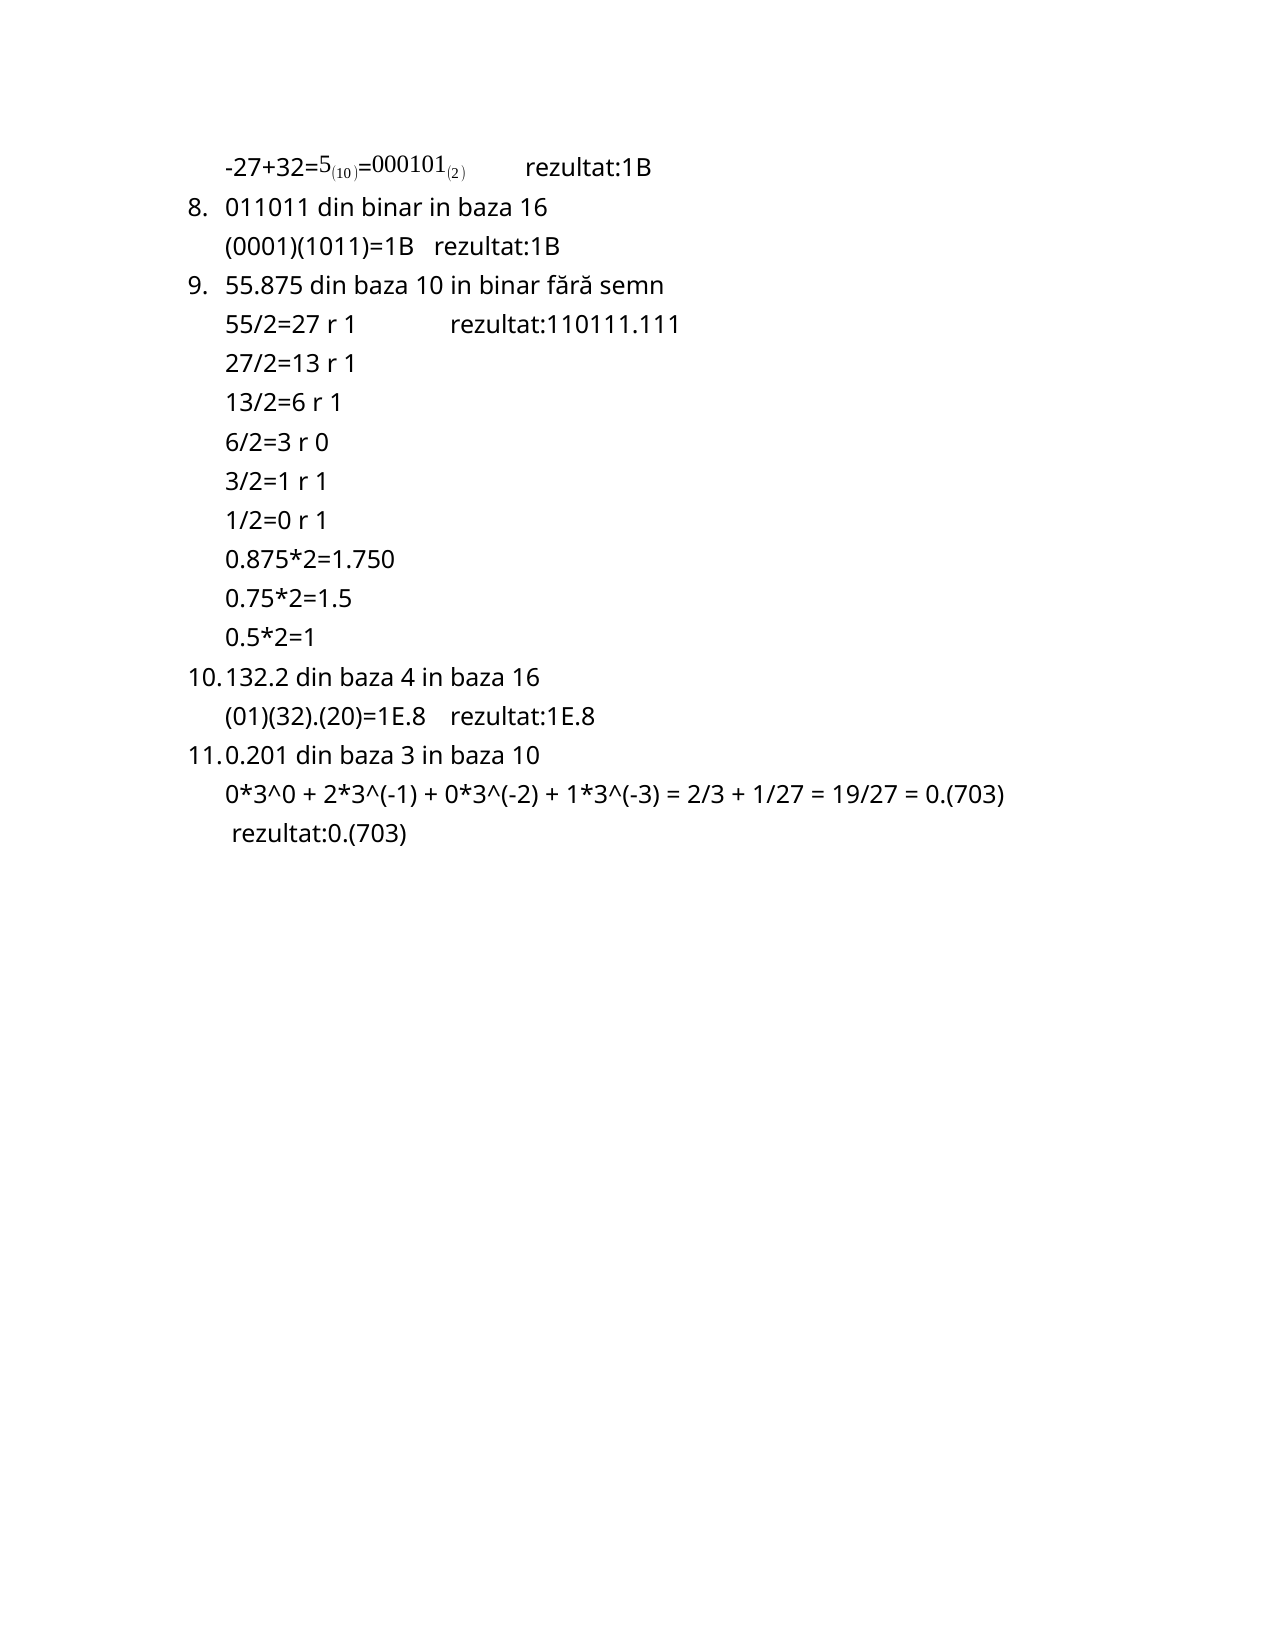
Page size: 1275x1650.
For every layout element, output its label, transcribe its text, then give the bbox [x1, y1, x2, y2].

list 011011 din binar in baza 16 [187, 189, 1125, 223]
list 0.201 din baza 3 in baza 10 [187, 737, 1125, 772]
list 55.875 din baza 10 in binar fără semn [187, 267, 1125, 302]
list rezultat:0.(703) [225, 816, 1125, 850]
list 27/2=13 r 1 [225, 346, 1125, 380]
list 0.5*2=1 [225, 620, 1125, 654]
list 3/2=1 r 1 [225, 463, 1125, 497]
list 55/2=27 r 1 rezultat:110111.111 [225, 307, 1125, 341]
list 132.2 din baza 4 in baza 16 [187, 659, 1125, 693]
list (01)(32).(20)=1E.8 rezultat:1E.8 [225, 698, 1125, 732]
list 13/2=6 r 1 [225, 385, 1125, 419]
list (0001)(1011)=1B rezultat:1B [225, 228, 1125, 262]
list 6/2=3 r 0 [225, 424, 1125, 458]
list 0.875*2=1.750 [225, 542, 1125, 576]
list -27+32== rezultat:1B [225, 150, 1125, 184]
list 0.75*2=1.5 [225, 581, 1125, 615]
list 1/2=0 r 1 [225, 502, 1125, 537]
list 0*3^0 + 2*3^(-1) + 0*3^(-2) + 1*3^(-3) = 2/3 + 1/27 = 19/27 = 0.(703) [225, 777, 1125, 811]
